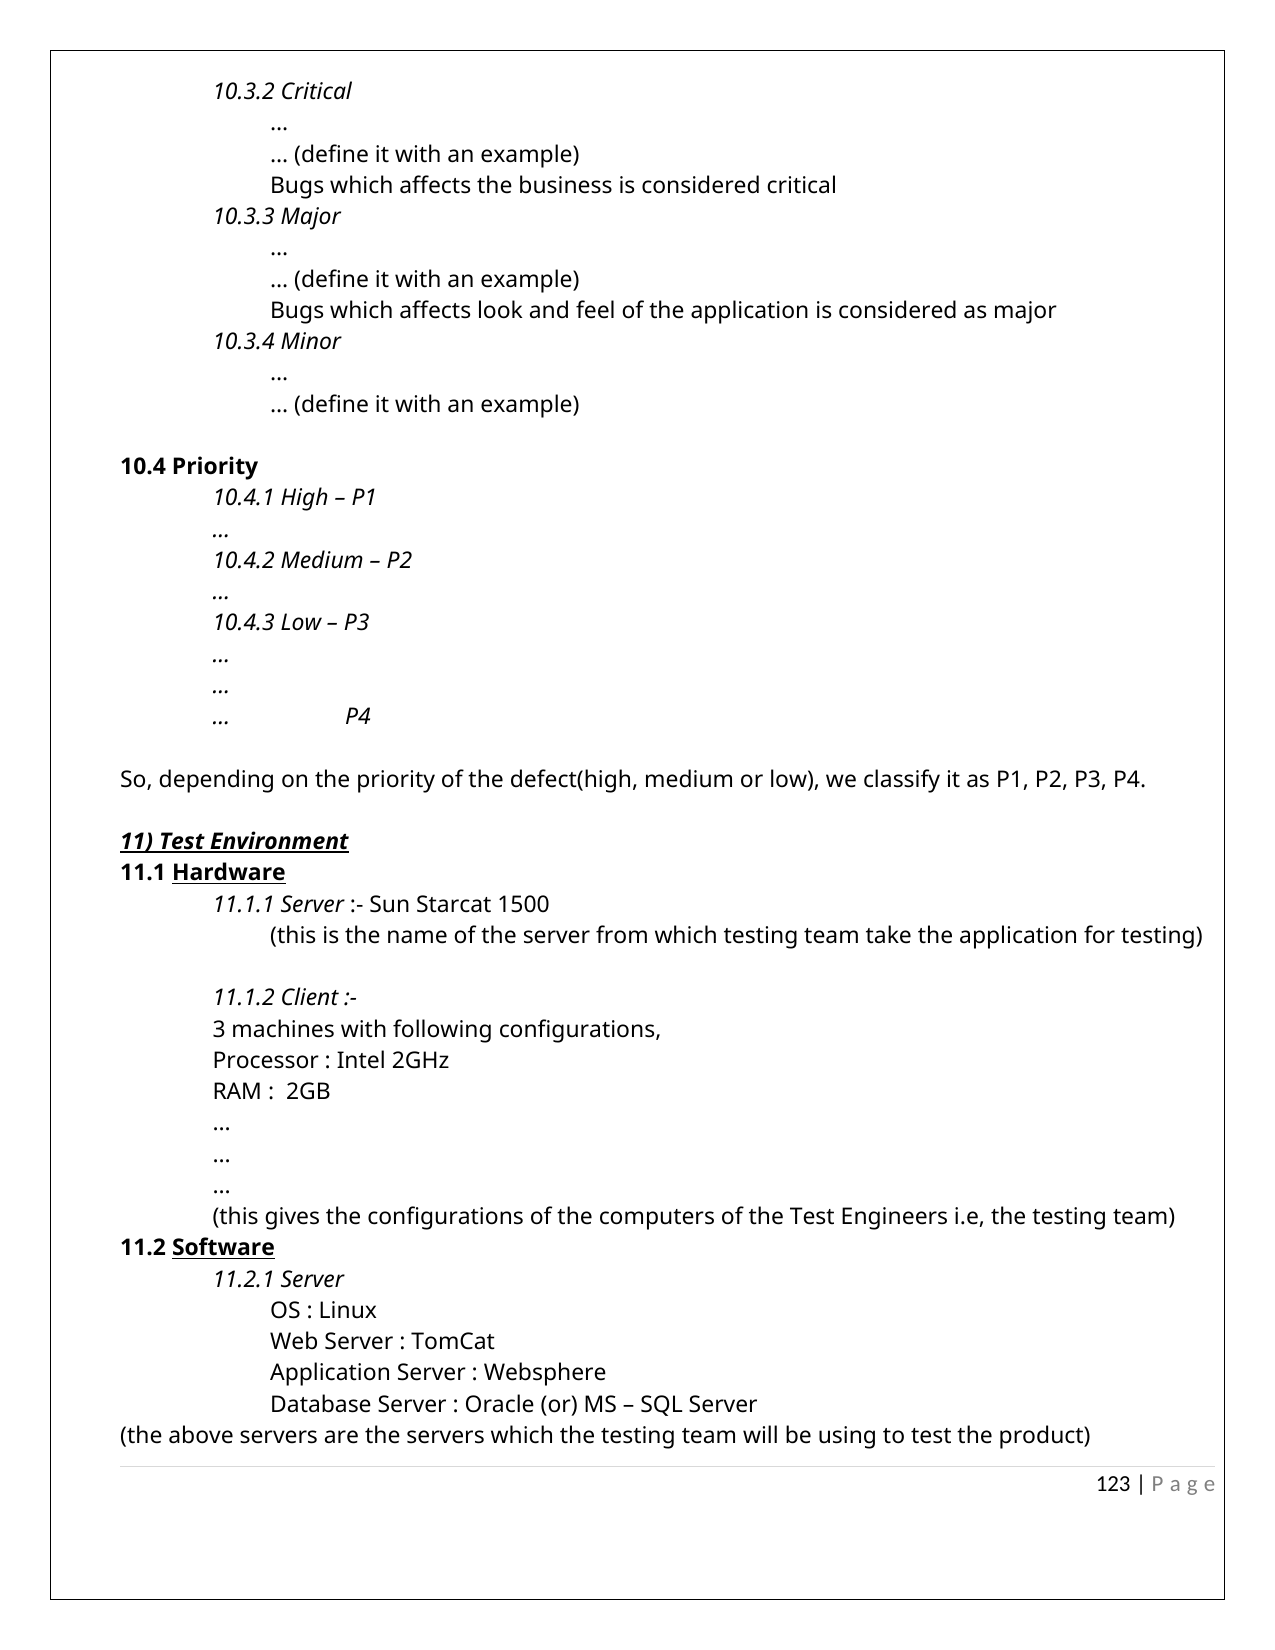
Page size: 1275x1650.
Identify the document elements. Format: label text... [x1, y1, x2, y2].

text Database Server : Oracle (or) MS – SQL Server [120, 1387, 1215, 1419]
text … [120, 669, 1215, 700]
text 10.3.3 Major [120, 200, 1215, 231]
text … [120, 512, 1215, 544]
text Processor : Intel 2GHz [120, 1044, 1215, 1075]
text 10.4.1 High – P1 [120, 481, 1215, 512]
text 10.4 Priority [120, 450, 1215, 481]
text … [120, 637, 1215, 669]
text 3 machines with following configurations, [120, 1012, 1215, 1044]
text … (define it with an example) [120, 262, 1215, 294]
text 10.4.2 Medium – P2 [120, 544, 1215, 575]
text … [120, 575, 1215, 606]
text Bugs which affects look and feel of the application is considered as major [120, 294, 1215, 325]
text … P4 [120, 700, 1215, 731]
text 11.2.1 Server [120, 1262, 1215, 1294]
text 10.3.2 Critical [120, 75, 1215, 106]
text … [120, 356, 1215, 387]
text 10.4.3 Low – P3 [120, 606, 1215, 637]
text 11.1.1 Server :- Sun Starcat 1500 [120, 887, 1215, 919]
text (this is the name of the server from which testing team take the application for testing) [120, 919, 1215, 950]
text 11.2 Software [120, 1231, 1215, 1262]
text … [120, 106, 1215, 137]
text … [120, 1137, 1215, 1169]
text Bugs which affects the business is considered critical [120, 169, 1215, 200]
text … (define it with an example) [120, 387, 1215, 419]
text … (define it with an example) [120, 137, 1215, 169]
text (this gives the configurations of the computers of the Test Engineers i.e, the testing team) [120, 1200, 1215, 1231]
text OS : Linux [120, 1294, 1215, 1325]
text Web Server : TomCat [120, 1325, 1215, 1356]
text 10.3.4 Minor [120, 325, 1215, 356]
text Application Server : Websphere [120, 1356, 1215, 1387]
text … [120, 231, 1215, 262]
text 11) Test Environment [120, 825, 1215, 856]
text 11.1.2 Client :- [120, 981, 1215, 1012]
text … [120, 1169, 1215, 1200]
text (the above servers are the servers which the testing team will be using to test the product) [120, 1419, 1215, 1450]
text RAM : 2GB [120, 1075, 1215, 1106]
text … [120, 1106, 1215, 1137]
text 11.1 Hardware [120, 856, 1215, 887]
text So, depending on the priority of the defect(high, medium or low), we classify it as P1, P2, P3, P4. [120, 762, 1215, 794]
